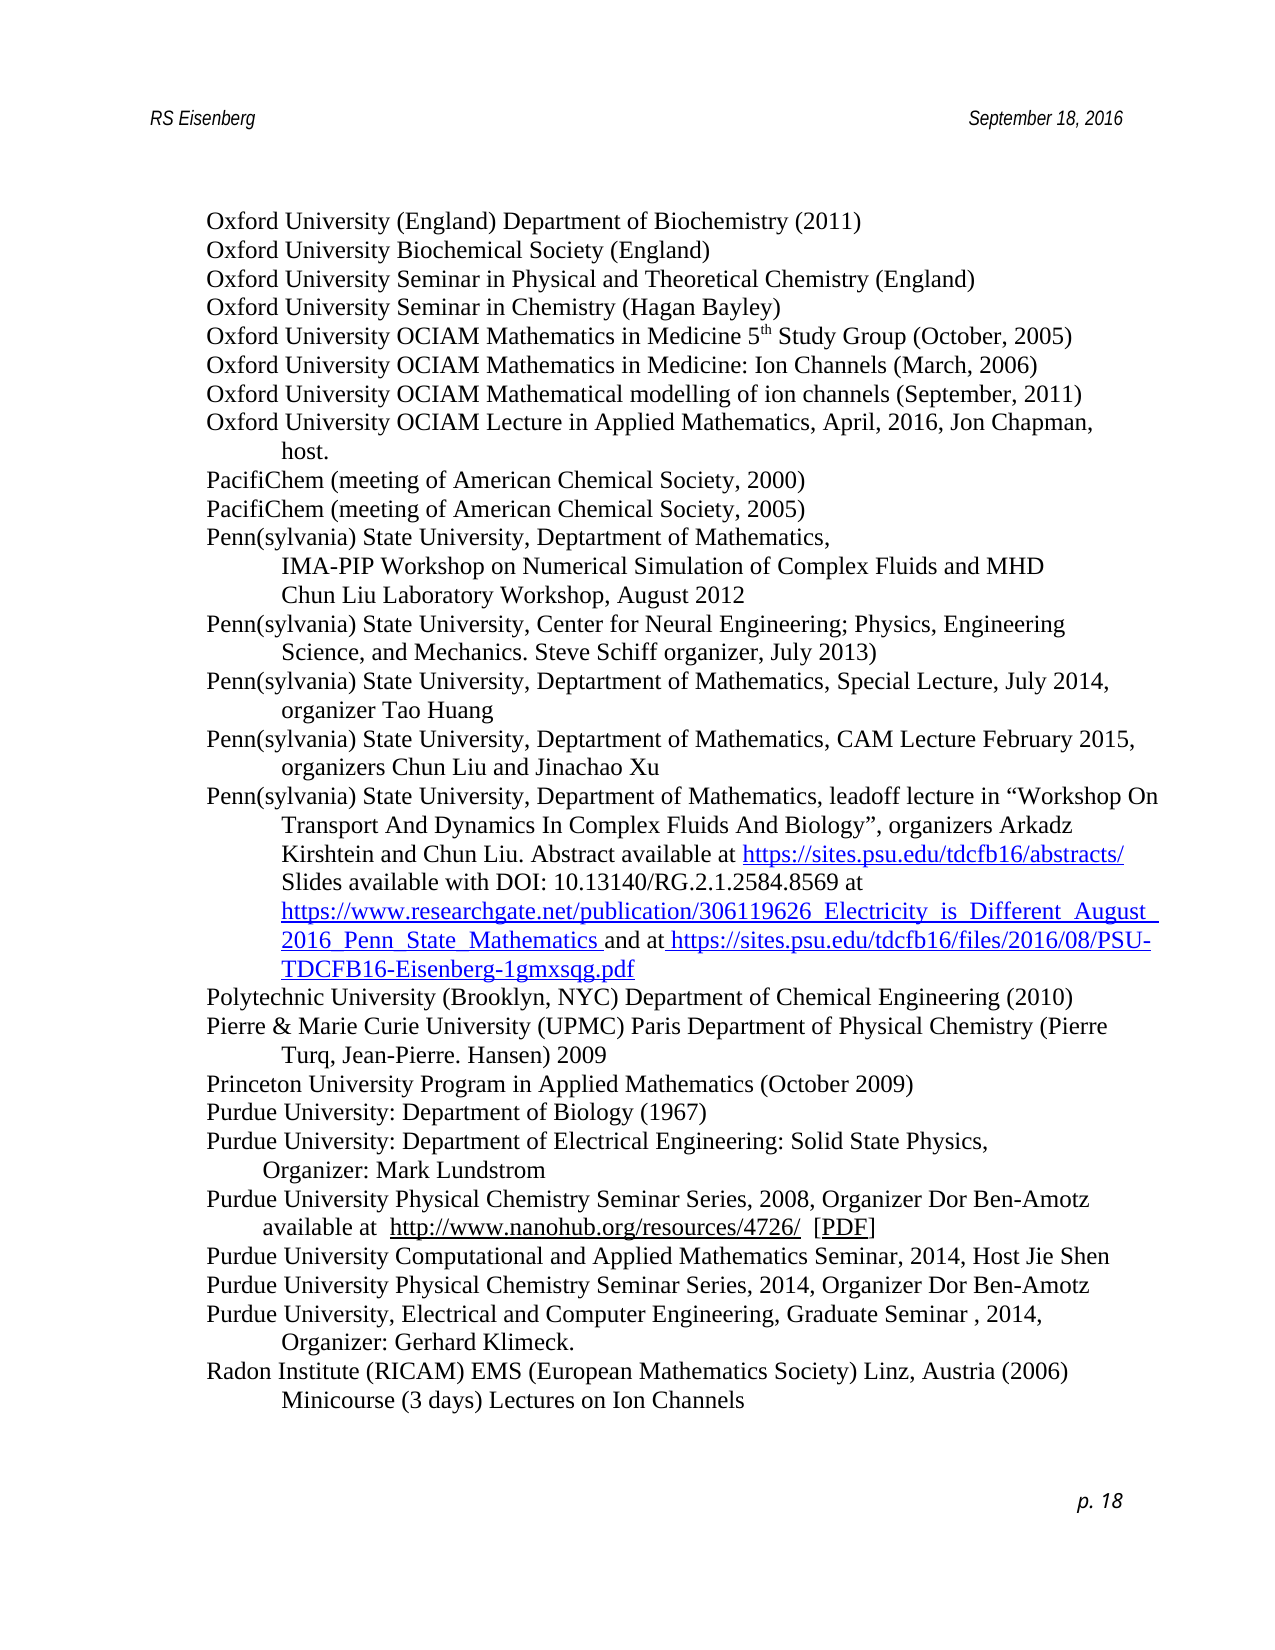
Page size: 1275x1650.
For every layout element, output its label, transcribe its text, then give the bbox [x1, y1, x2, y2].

text Penn(sylvania) State University, Center for Neural Engineering; Physics, Engineering Science, and Mechanics. Steve Schiff organizer, July 2013) [206, 609, 1125, 666]
text Oxford University (England) Department of Biochemistry (2011) [206, 206, 1125, 235]
text available at http://www.nanohub.org/resources/4726/ [PDF] [206, 1212, 1125, 1241]
text Radon Institute (RICAM) EMS (European Mathematics Society) Linz, Austria (2006) Minicourse (3 days) Lectures on Ion Channels [206, 1356, 1125, 1414]
text Purdue University: Department of Biology (1967) [206, 1097, 1125, 1126]
text Oxford University Seminar in Physical and Theoretical Chemistry (England) [206, 264, 1125, 292]
text Chun Liu Laboratory Workshop, August 2012 [206, 580, 1125, 609]
text Purdue University: Department of Electrical Engineering: Solid State Physics, [206, 1126, 1125, 1155]
text PacifiChem (meeting of American Chemical Society, 2000) [206, 465, 1125, 494]
text Oxford University OCIAM Mathematics in Medicine 5th Study Group (October, 2005) [206, 321, 1125, 350]
text Oxford University OCIAM Mathematical modelling of ion channels (September, 2011) [206, 379, 1125, 407]
text Organizer: Mark Lundstrom [206, 1155, 1125, 1184]
text Oxford University OCIAM Mathematics in Medicine: Ion Channels (March, 2006) [206, 350, 1125, 379]
text Polytechnic University (Brooklyn, NYC) Department of Chemical Engineering (2010) [206, 982, 1125, 1011]
text Purdue University Physical Chemistry Seminar Series, 2014, Organizer Dor Ben-Amotz [206, 1270, 1125, 1299]
text Penn(sylvania) State University, Deptartment of Mathematics, Special Lecture, July 2014, organizer Tao Huang [206, 666, 1125, 724]
text Princeton University Program in Applied Mathematics (October 2009) [206, 1069, 1125, 1097]
text Purdue University Computational and Applied Mathematics Seminar, 2014, Host Jie Shen [206, 1241, 1125, 1270]
text Purdue University, Electrical and Computer Engineering, Graduate Seminar , 2014, Organizer: Gerhard Klimeck. [206, 1299, 1125, 1356]
text Penn(sylvania) State University, Deptartment of Mathematics, CAM Lecture February 2015, organizers Chun Liu and Jinachao Xu [206, 724, 1162, 781]
text Oxford University Seminar in Chemistry (Hagan Bayley) [206, 292, 1125, 321]
text Penn(sylvania) State University, Department of Mathematics, leadoff lecture in “Workshop On Transport And Dynamics In Complex Fluids And Biology”, organizers Arkadz Kirshtein and Chun Liu. Abstract available at https://sites.psu.edu/tdcfb16/abstracts/ Slides available with DOI: 10.13140/RG.2.1.2584.8569 at https://www.researchgate.net/publication/306119626_Electricity_is_Different_August_2016_Penn_State_Mathematics and at https://sites.psu.edu/tdcfb16/files/2016/08/PSU-TDCFB16-Eisenberg-1gmxsqg.pdf [206, 781, 1162, 982]
text Penn(sylvania) State University, Deptartment of Mathematics, IMA-PIP Workshop on Numerical Simulation of Complex Fluids and MHD [206, 522, 1125, 580]
text Oxford University OCIAM Lecture in Applied Mathematics, April, 2016, Jon Chapman, host. [206, 407, 1125, 465]
text PacifiChem (meeting of American Chemical Society, 2005) [206, 494, 1125, 522]
text Pierre & Marie Curie University (UPMC) Paris Department of Physical Chemistry (Pierre Turq, Jean-Pierre. Hansen) 2009 [206, 1011, 1125, 1069]
text Purdue University Physical Chemistry Seminar Series, 2008, Organizer Dor Ben-Amotz [206, 1184, 1125, 1212]
text Oxford University Biochemical Society (England) [206, 235, 1125, 264]
